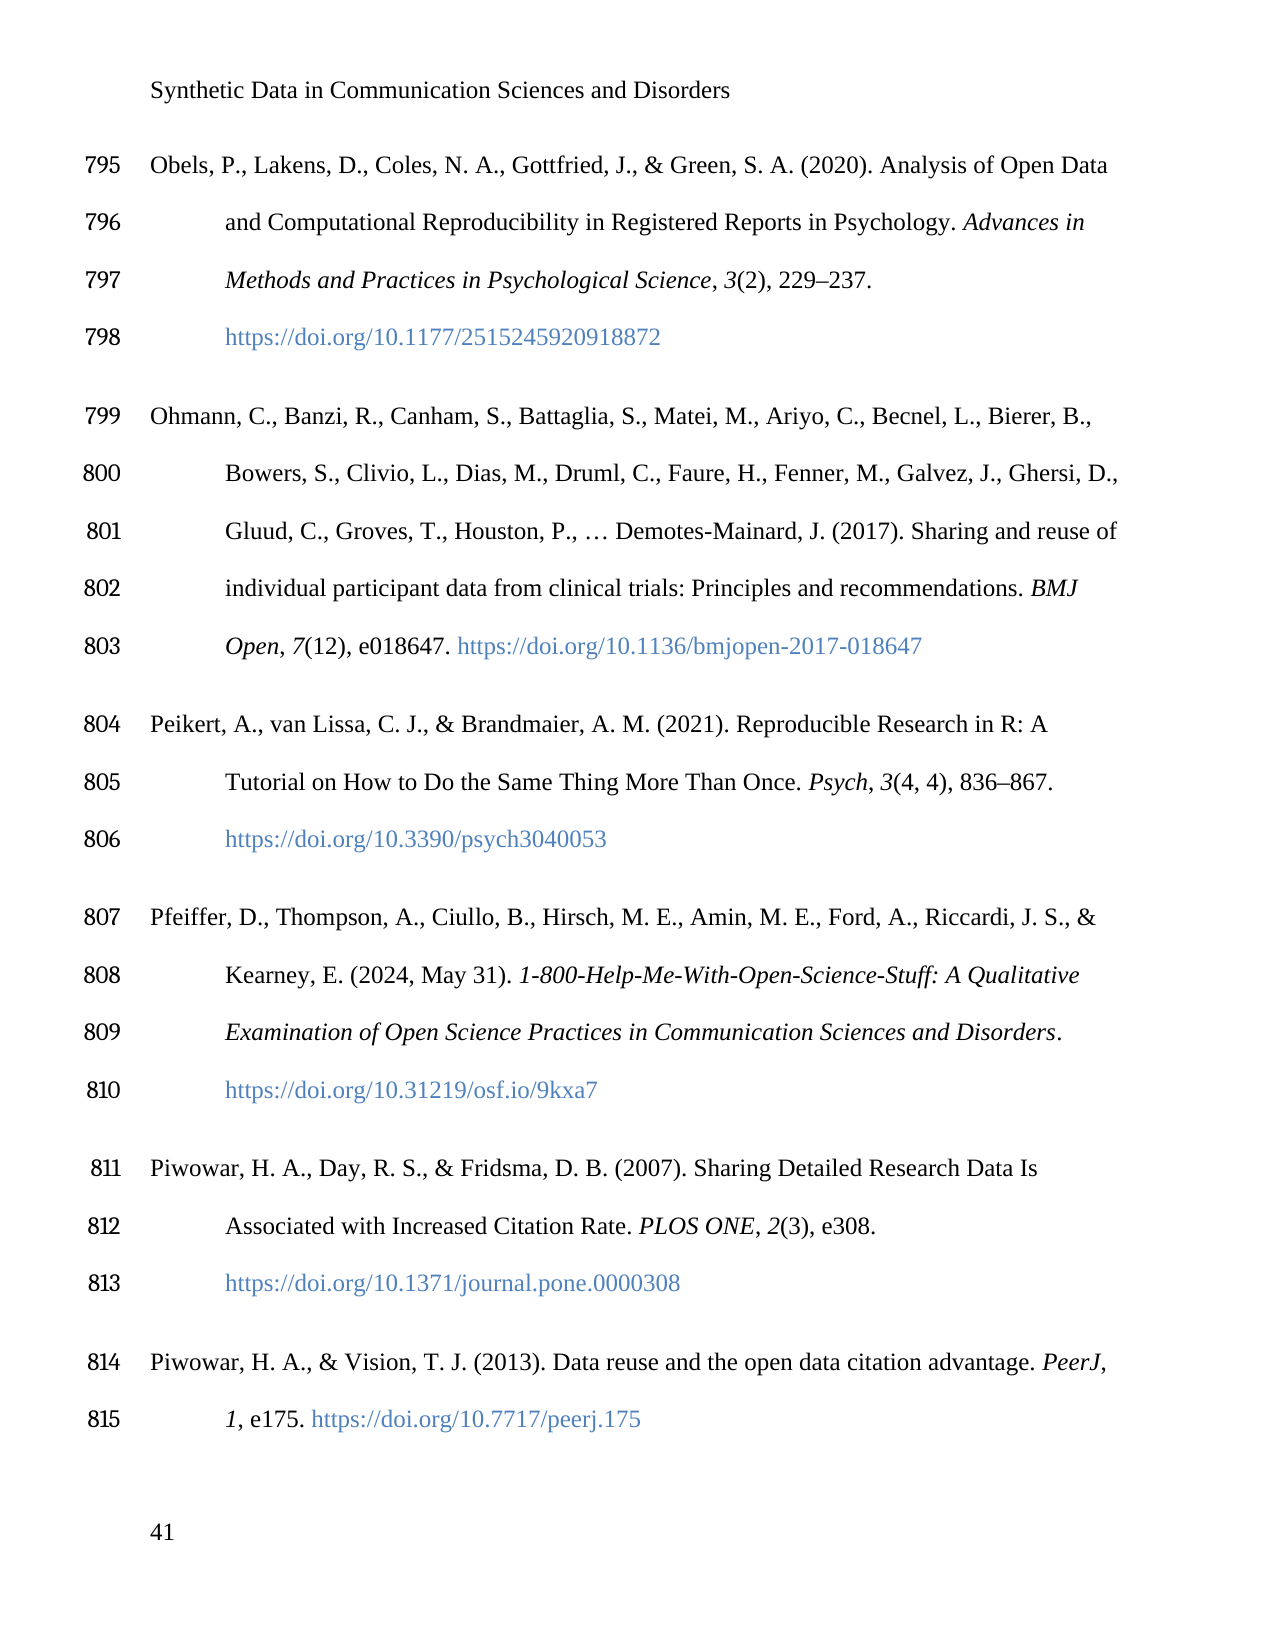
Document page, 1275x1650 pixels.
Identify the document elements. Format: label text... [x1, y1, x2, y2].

text Peikert, A., van Lissa, C. J., & Brandmaier, A. M. (2021). Reproducible Research in R: A Tutorial on How to Do the Same Thing More Than Once. Psych, 3(4, 4), 836–867. https://doi.org/10.3390/psych3040053 [150, 709, 1125, 853]
text Ohmann, C., Banzi, R., Canham, S., Battaglia, S., Matei, M., Ariyo, C., Becnel, L., Bierer, B., Bowers, S., Clivio, L., Dias, M., Druml, C., Faure, H., Fenner, M., Galvez, J., Ghersi, D., Gluud, C., Groves, T., Houston, P., … Demotes-Mainard, J. (2017). Sharing and reuse of individual participant data from clinical trials: Principles and recommendations. BMJ Open, 7(12), e018647. https://doi.org/10.1136/bmjopen-2017-018647 [150, 401, 1125, 659]
text Piwowar, H. A., & Vision, T. J. (2013). Data reuse and the open data citation advantage. PeerJ, 1, e175. https://doi.org/10.7717/peerj.175 [150, 1347, 1125, 1433]
text Obels, P., Lakens, D., Coles, N. A., Gottfried, J., & Green, S. A. (2020). Analysis of Open Data and Computational Reproducibility in Registered Reports in Psychology. Advances in Methods and Practices in Psychological Science, 3(2), 229–237. https://doi.org/10.1177/2515245920918872 [150, 150, 1125, 351]
text Pfeiffer, D., Thompson, A., Ciullo, B., Hirsch, M. E., Amin, M. E., Ford, A., Riccardi, J. S., & Kearney, E. (2024, May 31). 1-800-Help-Me-With-Open-Science-Stuff: A Qualitative Examination of Open Science Practices in Communication Sciences and Disorders. https://doi.org/10.31219/osf.io/9kxa7 [150, 902, 1125, 1104]
text Piwowar, H. A., Day, R. S., & Fridsma, D. B. (2007). Sharing Detailed Research Data Is Associated with Increased Citation Rate. PLOS ONE, 2(3), e308. https://doi.org/10.1371/journal.pone.0000308 [150, 1153, 1125, 1297]
